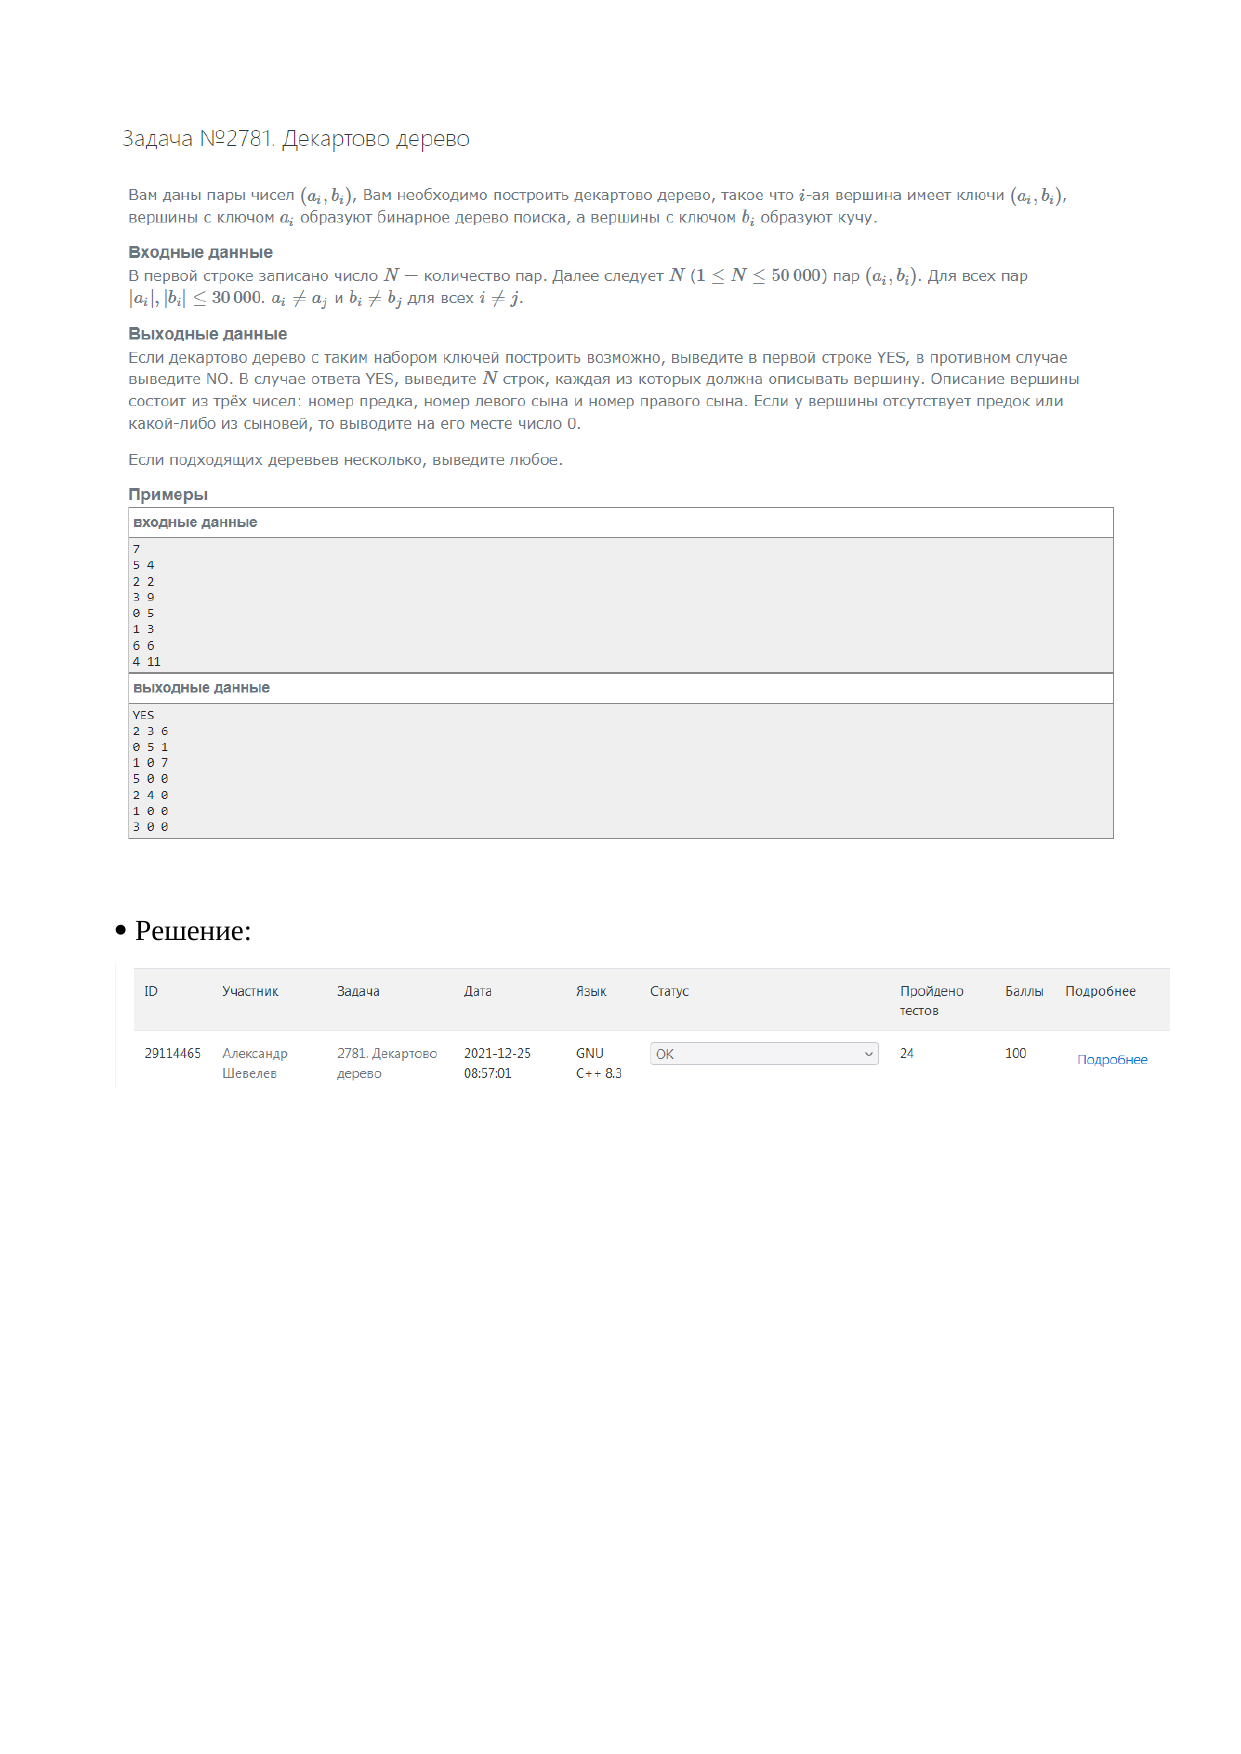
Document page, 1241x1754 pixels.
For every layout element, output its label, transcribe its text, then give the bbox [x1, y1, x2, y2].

picture [115, 118, 1129, 849]
picture [115, 963, 1179, 1089]
text Решение: [116, 913, 1181, 947]
